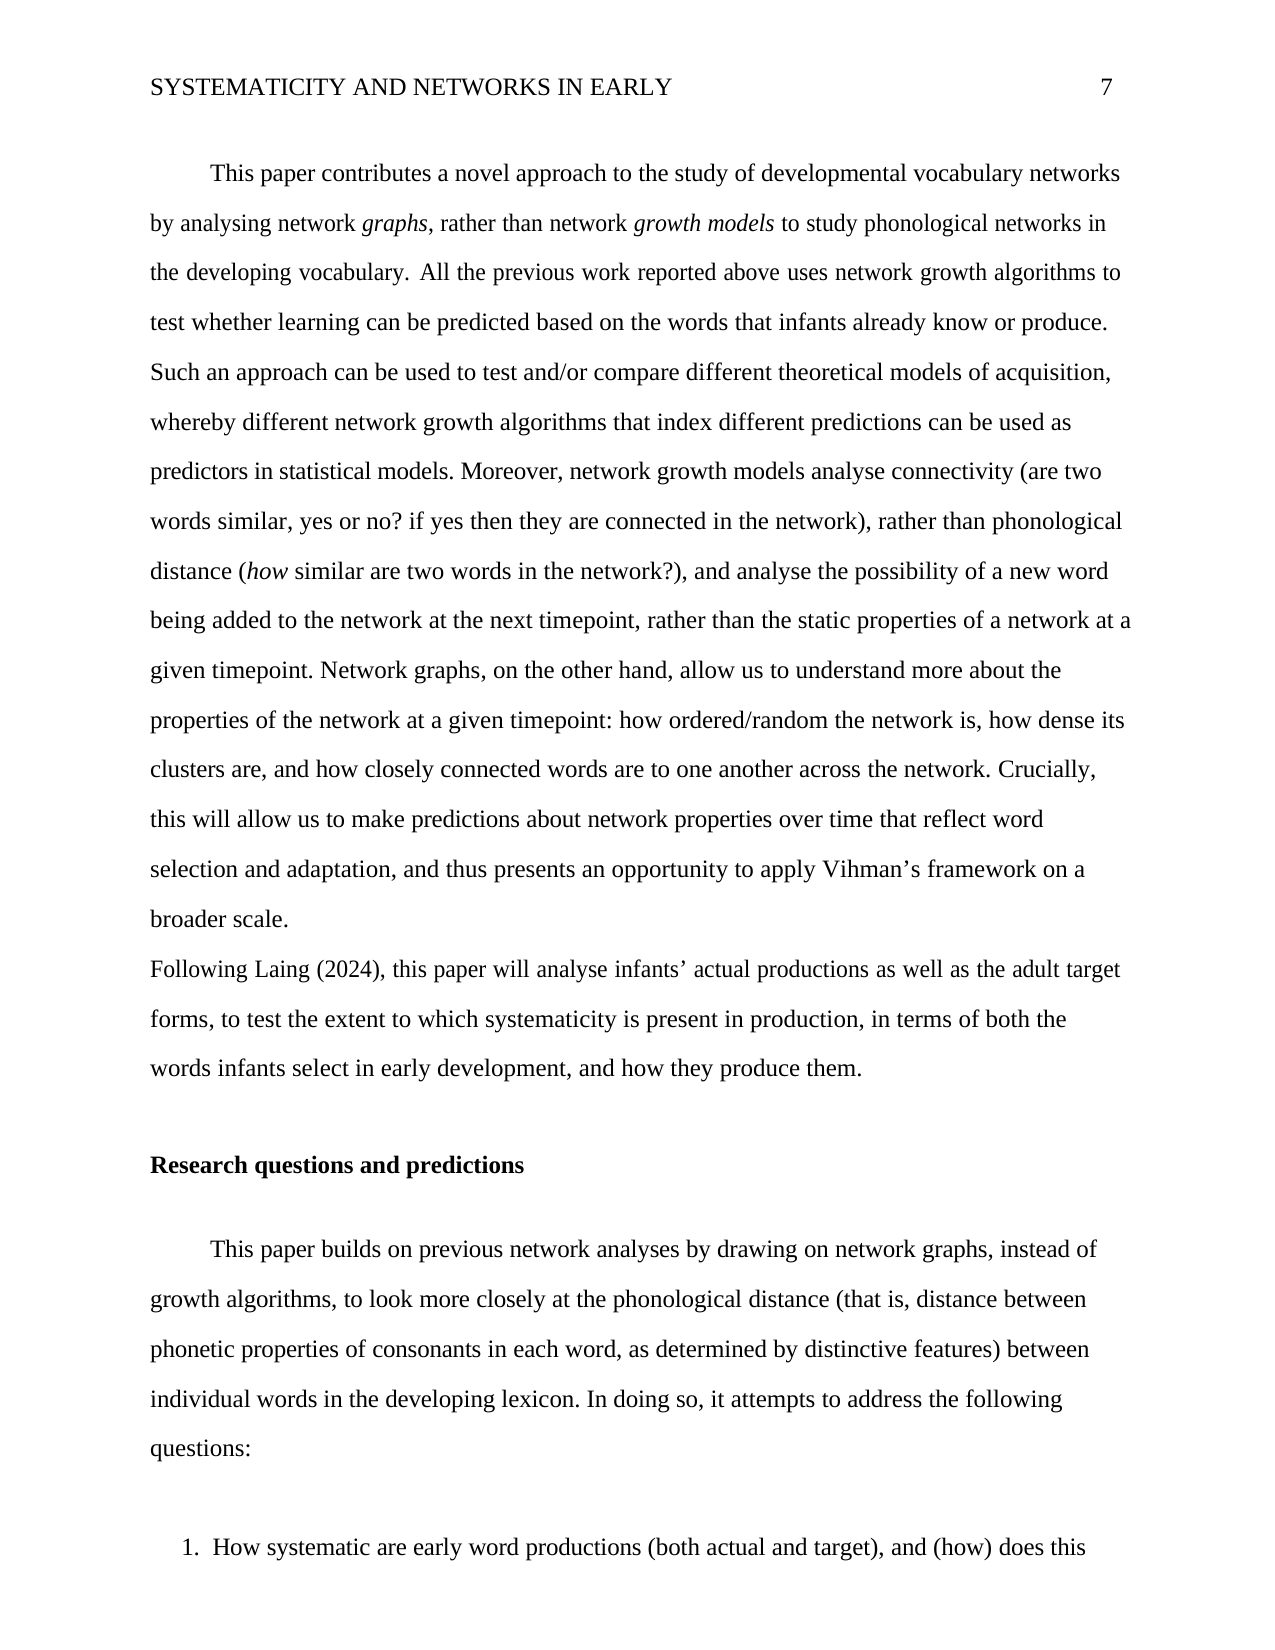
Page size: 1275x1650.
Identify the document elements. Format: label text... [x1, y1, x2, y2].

text This paper builds on previous network analyses by drawing on network graphs, instead of growth algorithms, to look more closely at the phonological distance (that is, distance between phonetic properties of consonants in each word, as determined by distinctive features) between individual words in the developing lexicon. In doing so, it attempts to address the following questions: [150, 1234, 1137, 1462]
list How systematic are early word productions (both actual and target), and (how) does this [181, 1532, 1137, 1561]
text Following Laing (2024), this paper will analyse infants’ actual productions as well as the adult target forms, to test the extent to which systematicity is present in production, in terms of both the words infants select in early development, and how they produce them. [150, 954, 1125, 1082]
text This paper contributes a novel approach to the study of developmental vocabulary networks by analysing network graphs, rather than network growth models to study phonological networks in the developing vocabulary. All the previous work reported above uses network growth algorithms to test whether learning can be predicted based on the words that infants already know or produce. [150, 158, 1126, 336]
subtitle Research questions and predictions [150, 1151, 1137, 1179]
text Such an approach can be used to test and/or compare different theoretical models of acquisition, whereby different network growth algorithms that index different predictions can be used as predictors in statistical models. Moreover, network growth models analyse connectivity (are two words similar, yes or no? if yes then they are connected in the network), rather than phonological distance (how similar are two words in the network?), and analyse the possibility of a new word being added to the network at the next timepoint, rather than the static properties of a network at a given timepoint. Network graphs, on the other hand, allow us to understand more about the properties of the network at a given timepoint: how ordered/random the network is, how dense its clusters are, and how closely connected words are to one another across the network. Crucially, this will allow us to make predictions about network properties over time that reflect word selection and adaptation, and thus presents an opportunity to apply Vihman’s framework on a broader scale. [150, 357, 1137, 932]
